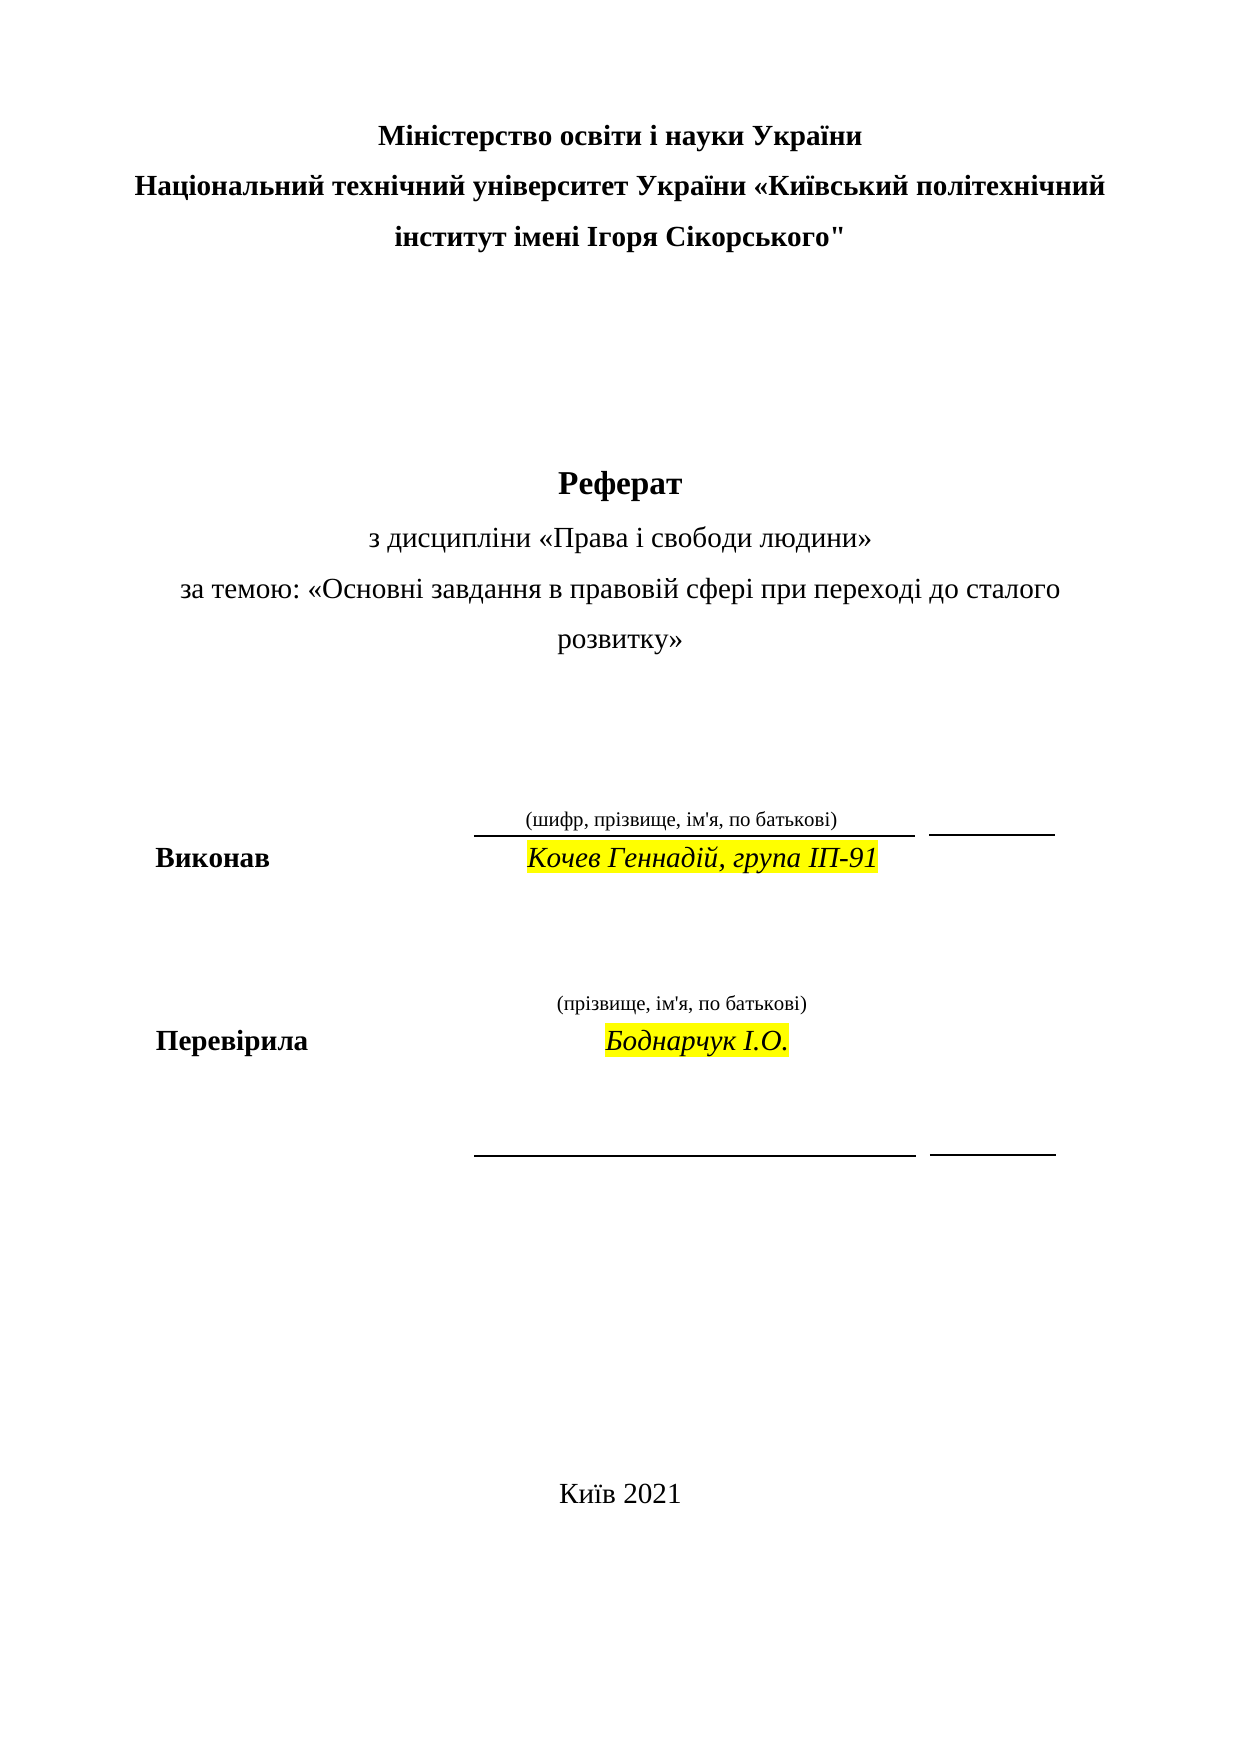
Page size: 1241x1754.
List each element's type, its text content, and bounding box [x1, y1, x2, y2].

text Міністерство освіти і науки України [118, 118, 1122, 152]
text Національний технічний університет України «Київський політехнічний інститут імені Ігоря Сікорського" [118, 168, 1122, 252]
text Київ 2021 [118, 1477, 1122, 1510]
text Реферат [118, 463, 1122, 501]
text з дисципліни «Права і свободи людини» [118, 521, 1122, 554]
text за темою: «Основні завдання в правовій сфері при переході до сталого розвитку» [118, 571, 1122, 655]
